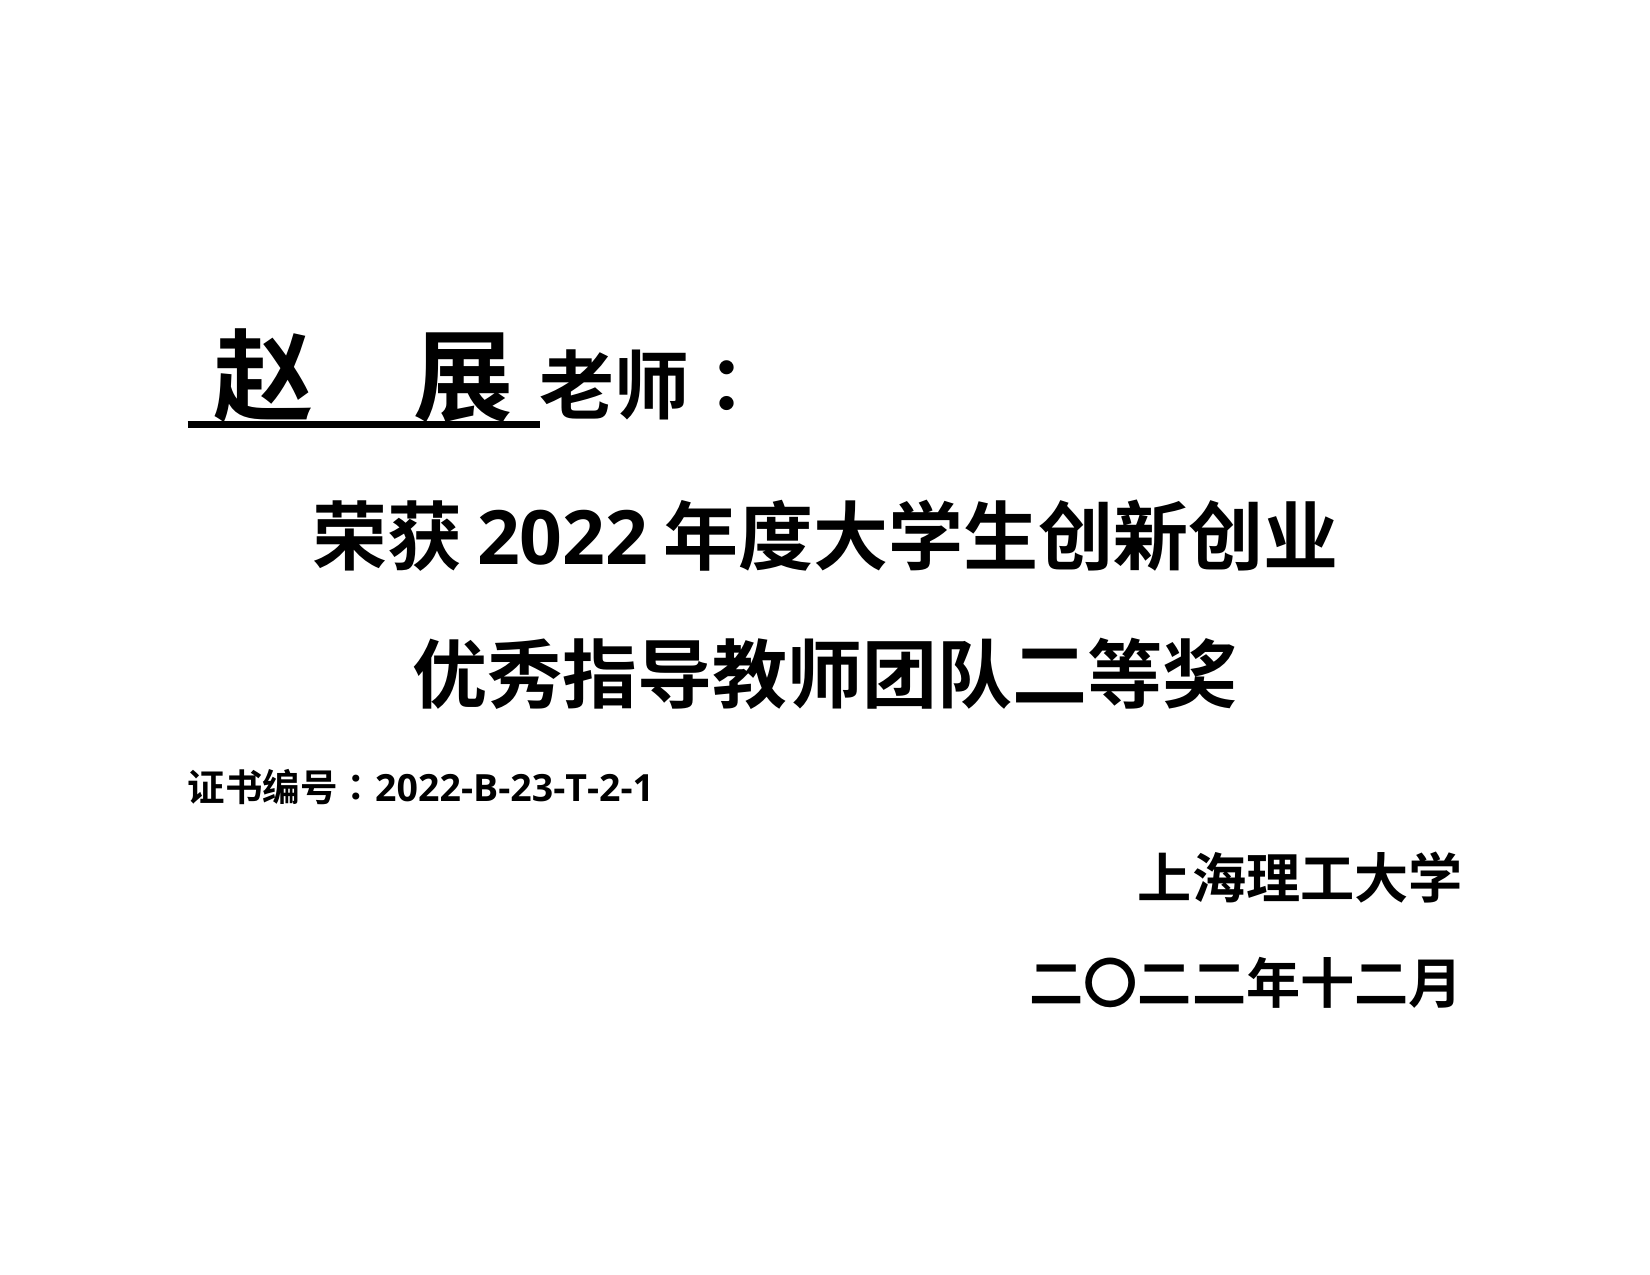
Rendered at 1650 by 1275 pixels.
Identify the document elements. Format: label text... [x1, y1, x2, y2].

text 上海理工大学 [187, 840, 1462, 914]
text 荣获2022年度大学生创新创业 [187, 484, 1462, 586]
text 赵 展 老师： [187, 150, 1462, 443]
text 证书编号：2022-B-23-T-2-1 [187, 761, 1462, 812]
text 优秀指导教师团队二等奖 [187, 622, 1462, 725]
text 二〇二二年十二月 [187, 946, 1462, 1020]
